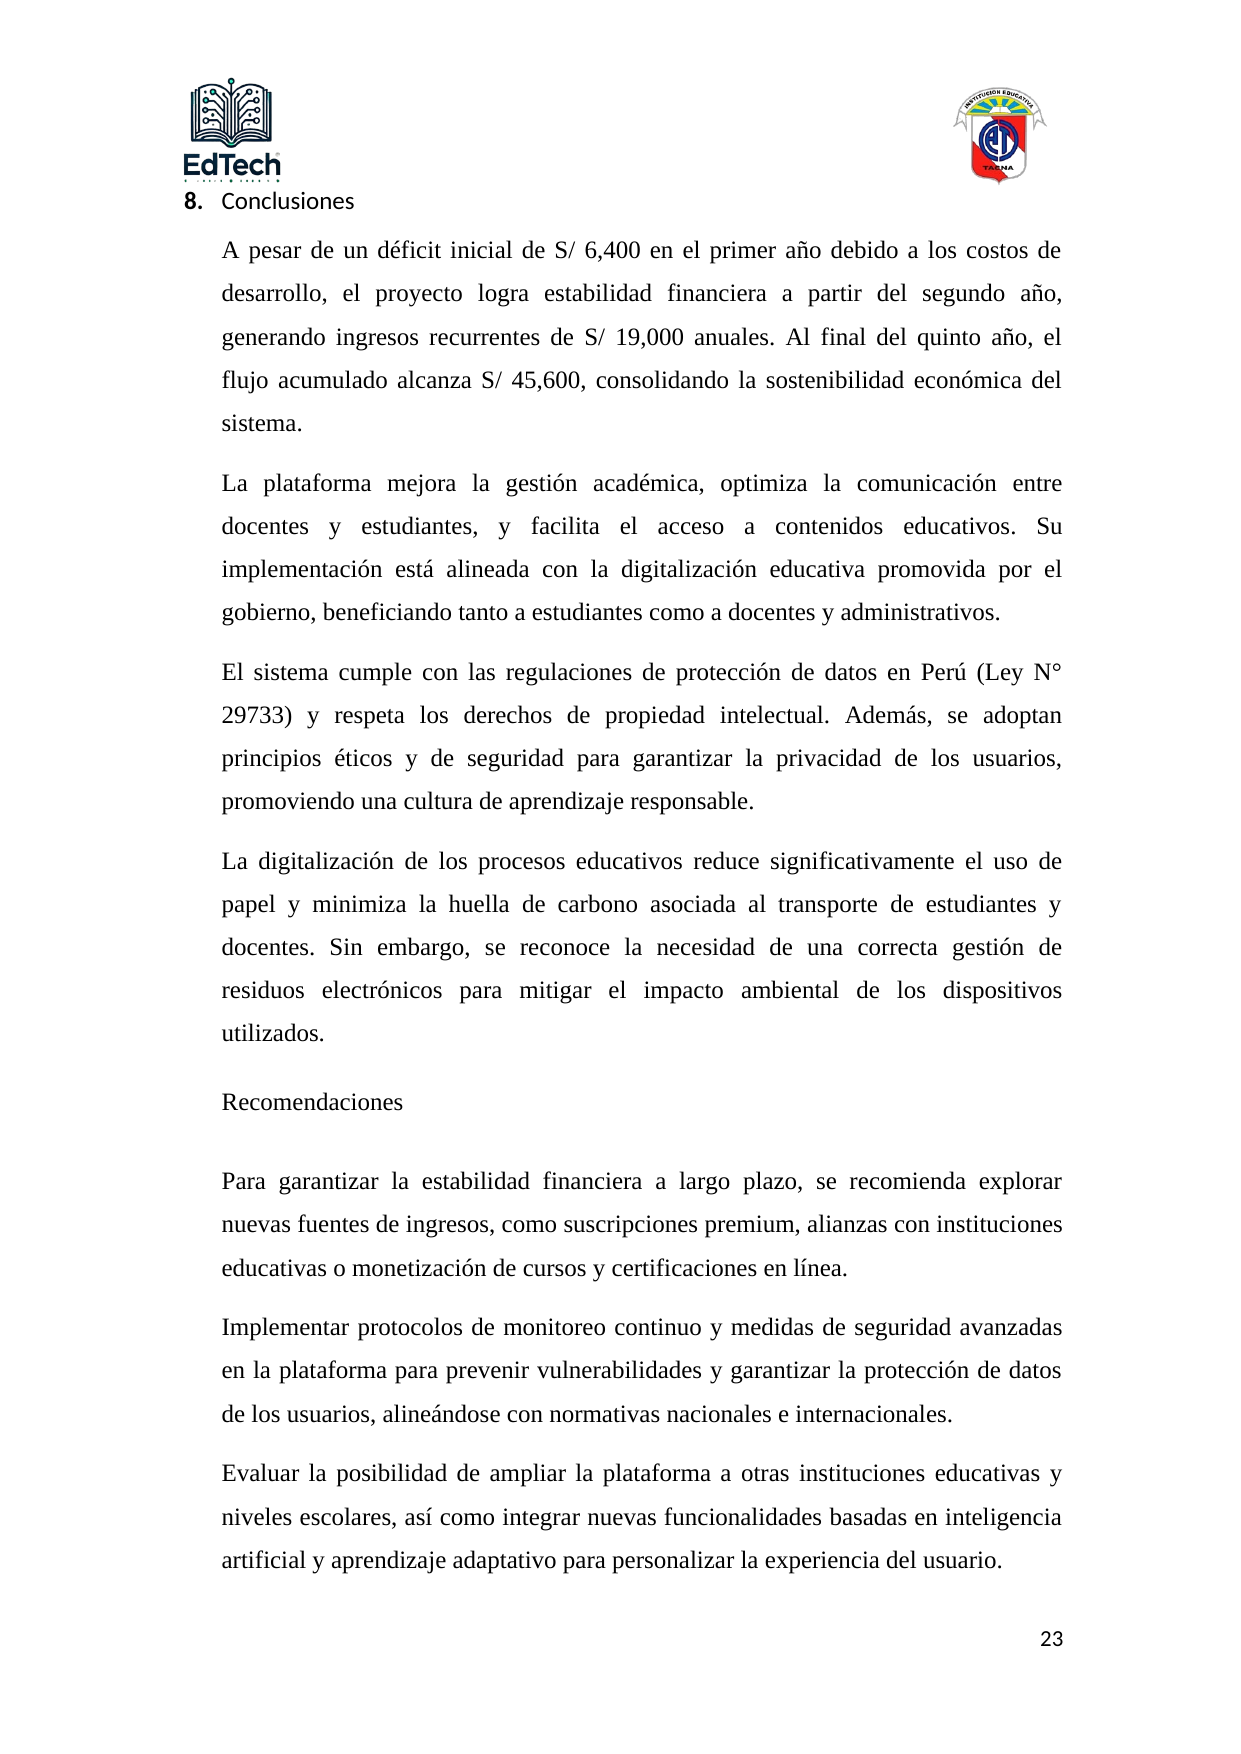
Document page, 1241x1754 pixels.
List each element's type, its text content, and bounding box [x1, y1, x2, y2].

text Evaluar la posibilidad de ampliar la plataforma a otras instituciones educativas y niveles escolares, así como integrar nuevas funcionalidades basadas en inteligencia artificial y aprendizaje adaptativo para personalizar la experiencia del usuario. [221, 1458, 1063, 1573]
text A pesar de un déficit inicial de S/ 6,400 en el primer año debido a los costos de desarrollo, el proyecto logra estabilidad financiera a partir del segundo año, generando ingresos recurrentes de S/ 19,000 anuales. Al final del quinto año, el flujo acumulado alcanza S/ 45,600, consolidando la sostenibilidad económica del sistema. [221, 235, 1063, 437]
text El sistema cumple con las regulaciones de protección de datos en Perú (Ley N° 29733) y respeta los derechos de propiedad intelectual. Además, se adoptan principios éticos y de seguridad para garantizar la privacidad de los usuarios, promoviendo una cultura de aprendizaje responsable. [221, 657, 1063, 815]
picture [953, 87, 1049, 186]
subtitle Conclusiones [184, 186, 1063, 216]
text Implementar protocolos de monitoreo continuo y medidas de seguridad avanzadas en la plataforma para prevenir vulnerabilidades y garantizar la protección de datos de los usuarios, alineándose con normativas nacionales e internacionales. [221, 1312, 1063, 1427]
text Para garantizar la estabilidad financiera a largo plazo, se recomienda explorar nuevas fuentes de ingresos, como suscripciones premium, alianzas con instituciones educativas o monetización de cursos y certificaciones en línea. [221, 1166, 1063, 1281]
picture [177, 73, 281, 186]
text La plataforma mejora la gestión académica, optimiza la comunicación entre docentes y estudiantes, y facilita el acceso a contenidos educativos. Su implementación está alineada con la digitalización educativa promovida por el gobierno, beneficiando tanto a estudiantes como a docentes y administrativos. [221, 468, 1063, 626]
subtitle Recomendaciones [221, 1087, 1063, 1115]
text La digitalización de los procesos educativos reduce significativamente el uso de papel y minimiza la huella de carbono asociada al transporte de estudiantes y docentes. Sin embargo, se reconoce la necesidad de una correcta gestión de residuos electrónicos para mitigar el impacto ambiental de los dispositivos utilizados. [221, 846, 1063, 1047]
